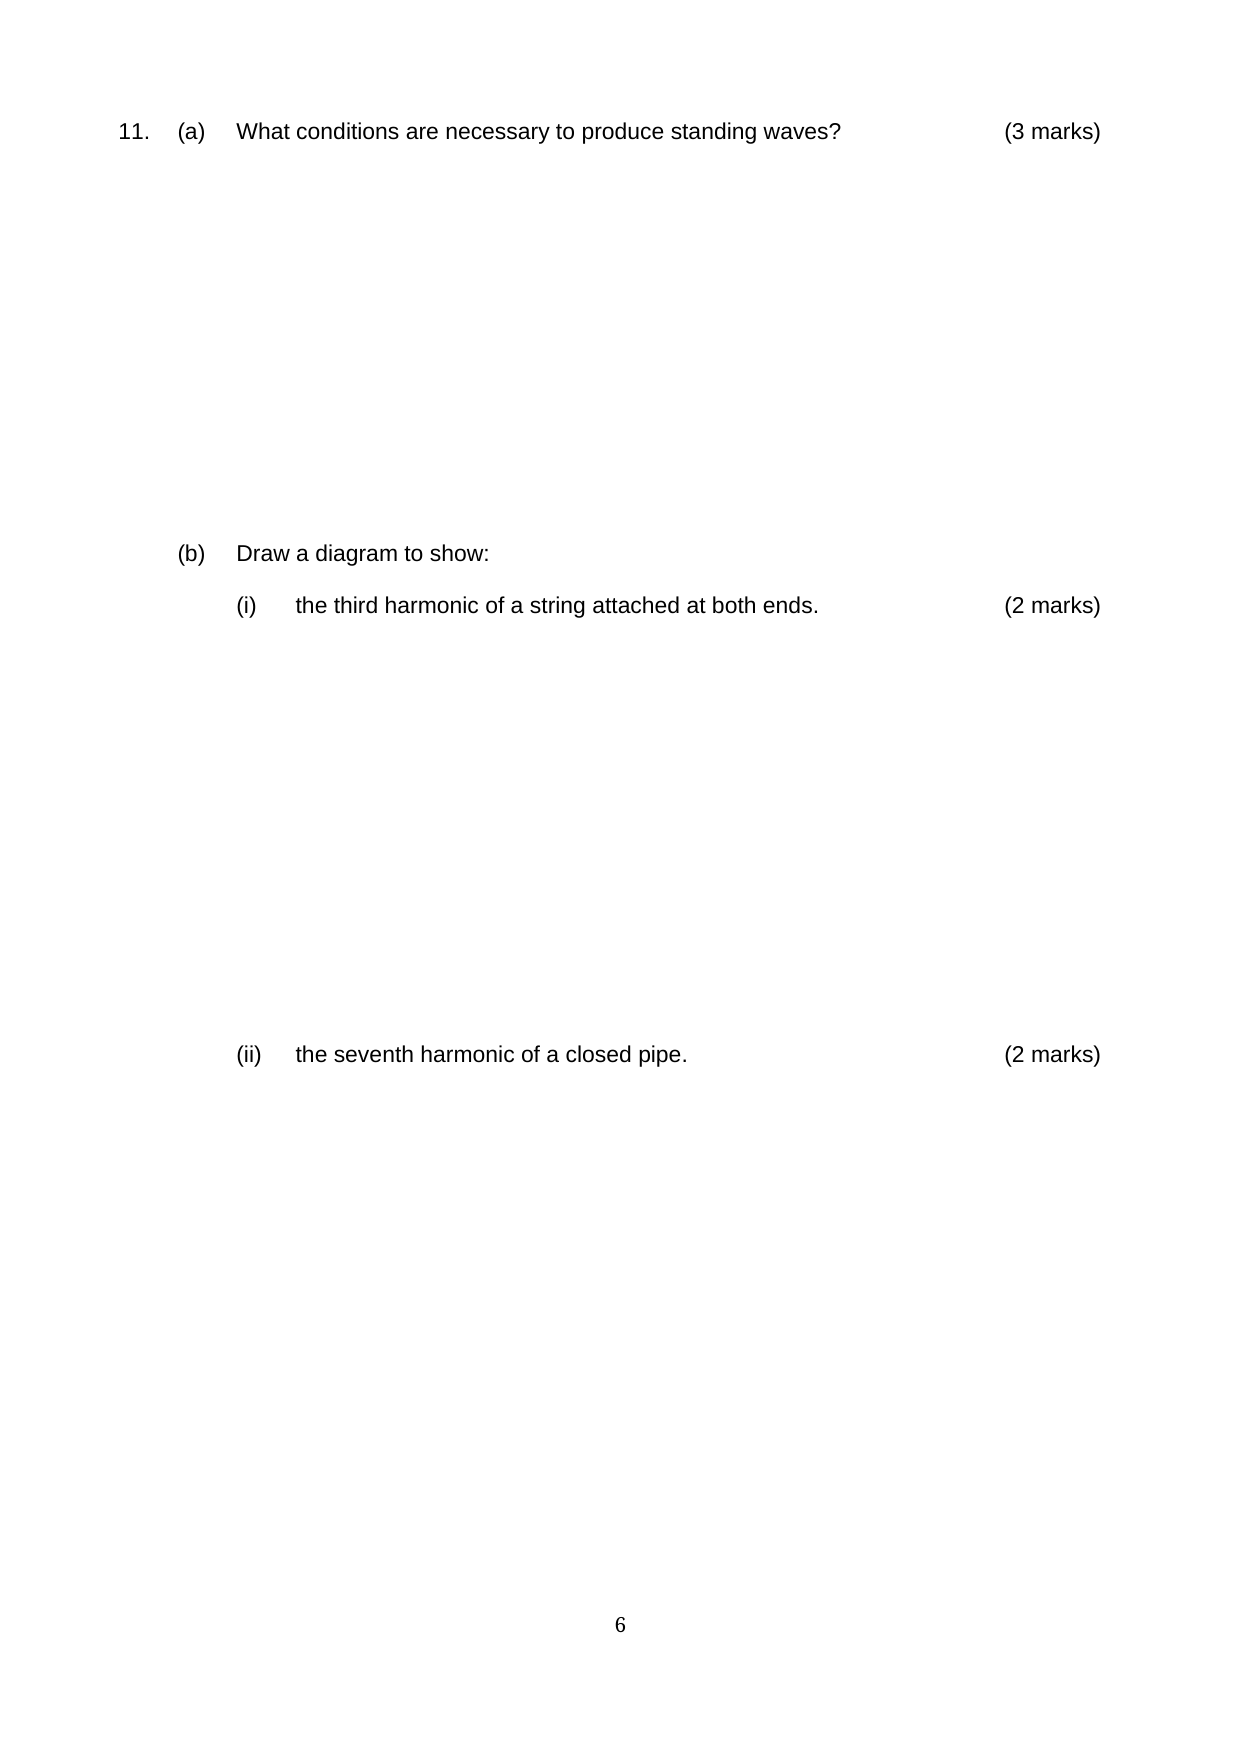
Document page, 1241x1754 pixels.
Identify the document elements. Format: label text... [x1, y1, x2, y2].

text (ii) the seventh harmonic of a closed pipe. (2 marks) [118, 1041, 1122, 1067]
text 11. (a) What conditions are necessary to produce standing waves? (3 marks) [118, 118, 1122, 144]
text (i) the third harmonic of a string attached at both ends. (2 marks) [118, 592, 1122, 619]
text (b) Draw a diagram to show: [118, 540, 1122, 566]
